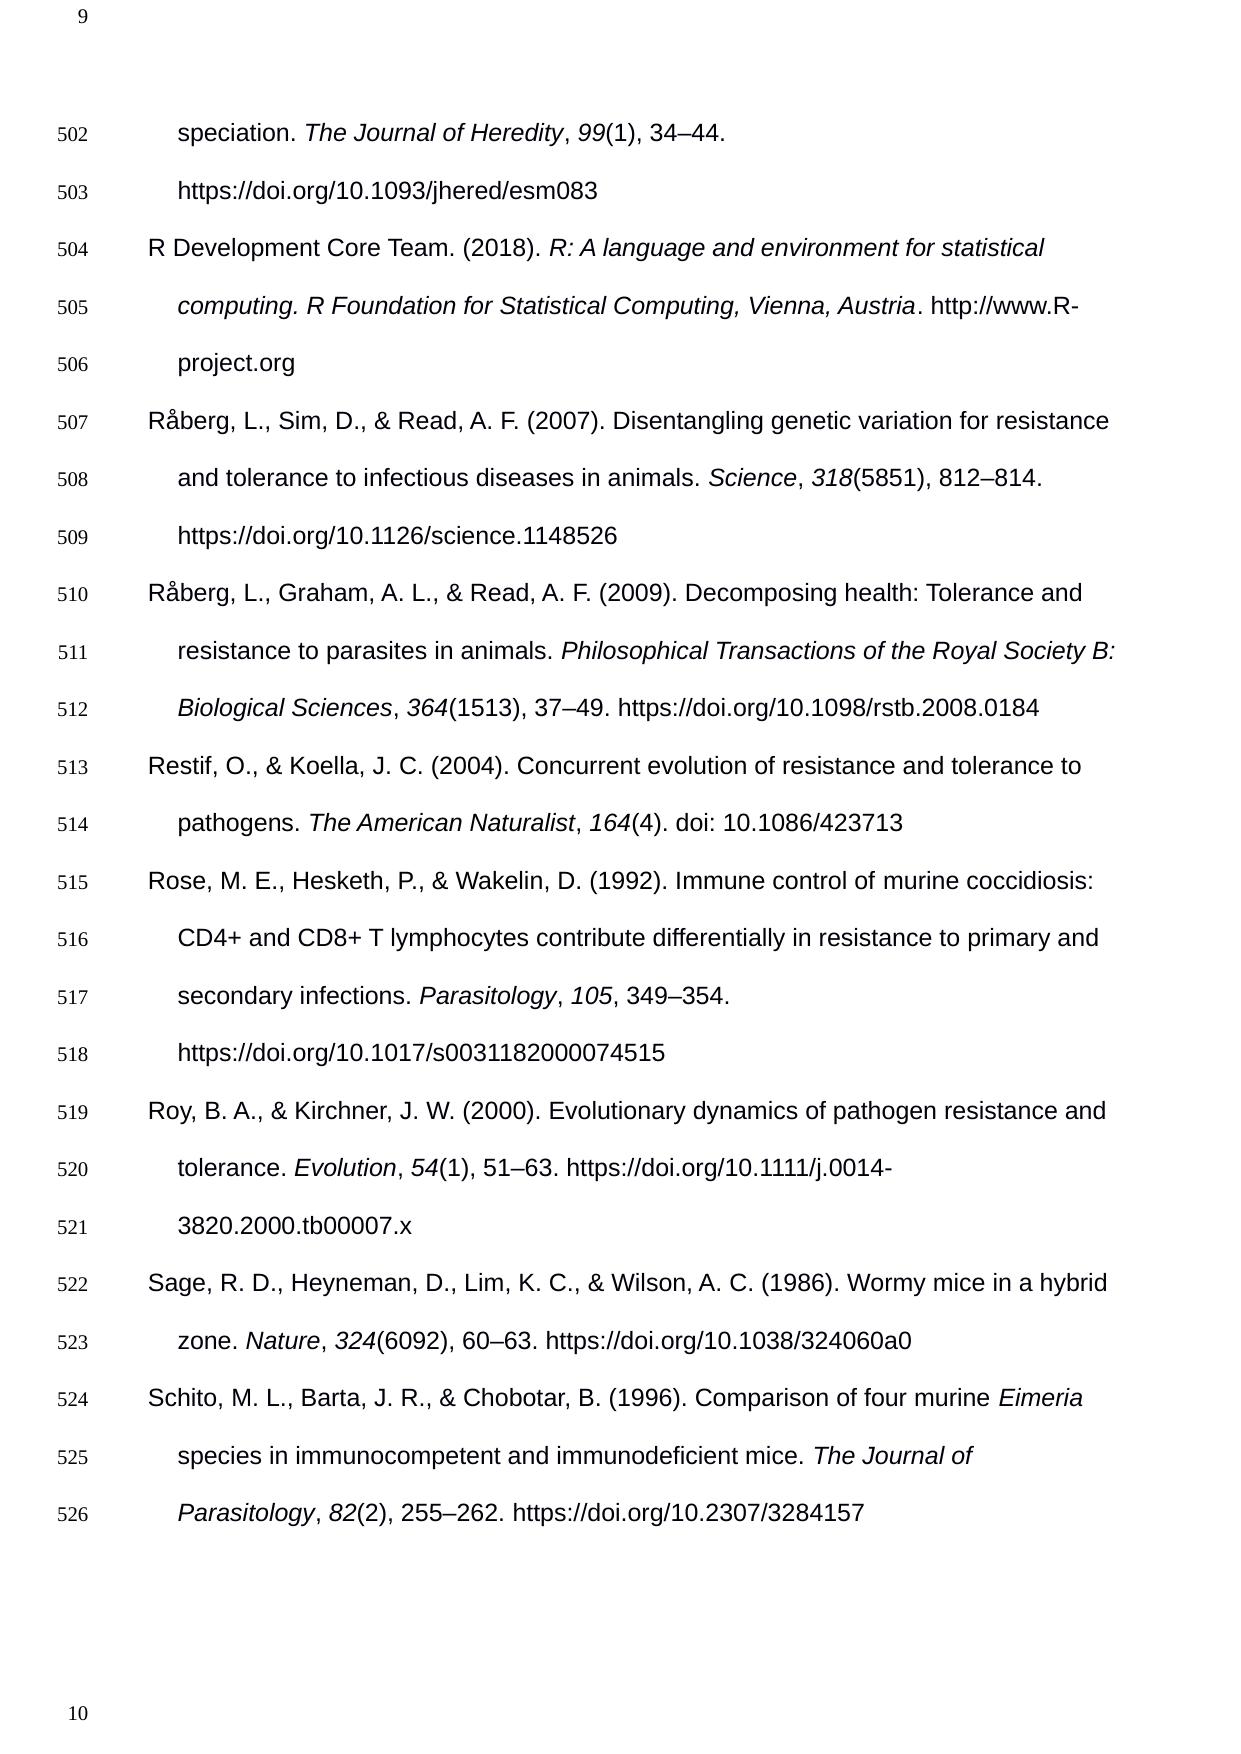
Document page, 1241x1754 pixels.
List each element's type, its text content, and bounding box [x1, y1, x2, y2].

text R Development Core Team. (2018). R: A language and environment for statistical computing. R Foundation for Statistical Computing, Vienna, Austria. http://www.R-project.org [148, 233, 1122, 377]
text Råberg, L., Graham, A. L., & Read, A. F. (2009). Decomposing health: Tolerance and resistance to parasites in animals. Philosophical Transactions of the Royal Society B: Biological Sciences, 364(1513), 37–49. https://doi.org/10.1098/rstb.2008.0184 [148, 578, 1122, 722]
text Roy, B. A., & Kirchner, J. W. (2000). Evolutionary dynamics of pathogen resistance and tolerance. Evolution, 54(1), 51–63. https://doi.org/10.1111/j.0014-3820.2000.tb00007.x [148, 1096, 1122, 1239]
text Restif, O., & Koella, J. C. (2004). Concurrent evolution of resistance and tolerance to pathogens. The American Naturalist, 164(4). doi: 10.1086/423713 [148, 751, 1122, 837]
text Råberg, L., Sim, D., & Read, A. F. (2007). Disentangling genetic variation for resistance and tolerance to infectious diseases in animals. Science, 318(5851), 812–814. https://doi.org/10.1126/science.1148526 [148, 406, 1122, 549]
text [148, 118, 1122, 204]
text Schito, M. L., Barta, J. R., & Chobotar, B. (1996). Comparison of four murine Eimeria species in immunocompetent and immunodeficient mice. The Journal of Parasitology, 82(2), 255–262. https://doi.org/10.2307/3284157 [148, 1383, 1122, 1527]
text Rose, M. E., Hesketh, P., & Wakelin, D. (1992). Immune control of murine coccidiosis: CD4+ and CD8+ T lymphocytes contribute differentially in resistance to primary and secondary infections. Parasitology, 105, 349–354. https://doi.org/10.1017/s0031182000074515 [148, 866, 1122, 1067]
text Sage, R. D., Heyneman, D., Lim, K. C., & Wilson, A. C. (1986). Wormy mice in a hybrid zone. Nature, 324(6092), 60–63. https://doi.org/10.1038/324060a0 [148, 1268, 1122, 1354]
